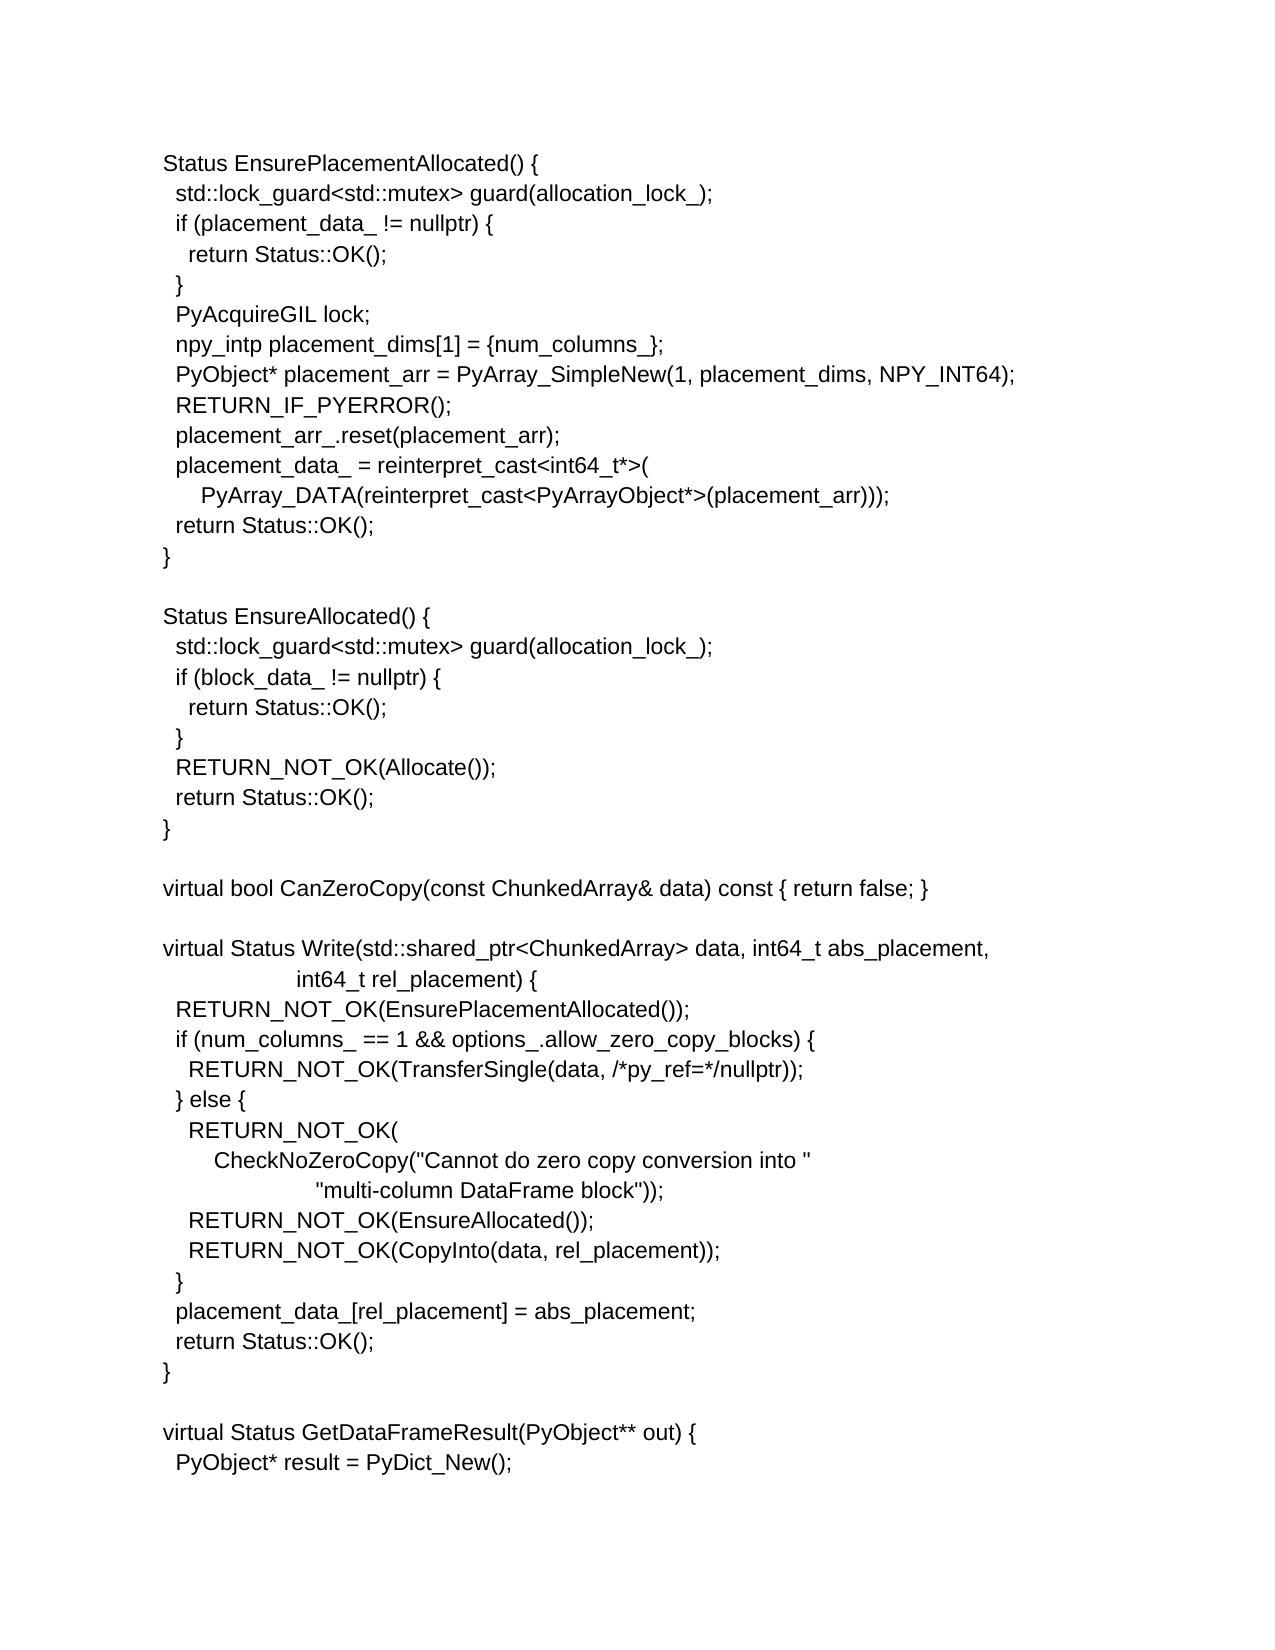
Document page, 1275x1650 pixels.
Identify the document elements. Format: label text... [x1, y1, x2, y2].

text if (placement_data_ != nullptr) { [150, 210, 1125, 237]
text return Status::OK(); [150, 241, 1125, 267]
text } [150, 1268, 1125, 1294]
text } else { [150, 1086, 1125, 1113]
text placement_data_ = reinterpret_cast<int64_t*>( [150, 452, 1125, 478]
text if (block_data_ != nullptr) { [150, 663, 1125, 690]
text RETURN_NOT_OK(TransferSingle(data, /*py_ref=*/nullptr)); [150, 1056, 1125, 1083]
text return Status::OK(); [150, 784, 1125, 811]
text return Status::OK(); [150, 694, 1125, 720]
text PyArray_DATA(reinterpret_cast<PyArrayObject*>(placement_arr))); [150, 482, 1125, 509]
text std::lock_guard<std::mutex> guard(allocation_lock_); [150, 633, 1125, 660]
text RETURN_NOT_OK(EnsurePlacementAllocated()); [150, 996, 1125, 1022]
text RETURN_NOT_OK(EnsureAllocated()); [150, 1207, 1125, 1234]
text PyObject* placement_arr = PyArray_SimpleNew(1, placement_dims, NPY_INT64); [150, 361, 1125, 388]
text } [150, 814, 1125, 841]
text CheckNoZeroCopy("Cannot do zero copy conversion into " [150, 1147, 1125, 1173]
text npy_intp placement_dims[1] = {num_columns_}; [150, 331, 1125, 358]
text int64_t rel_placement) { [150, 966, 1125, 992]
text Status EnsureAllocated() { [150, 603, 1125, 629]
text placement_arr_.reset(placement_arr); [150, 422, 1125, 448]
text RETURN_IF_PYERROR(); [150, 392, 1125, 418]
text PyAcquireGIL lock; [150, 301, 1125, 327]
text std::lock_guard<std::mutex> guard(allocation_lock_); [150, 180, 1125, 207]
text } [150, 271, 1125, 297]
text virtual Status Write(std::shared_ptr<ChunkedArray> data, int64_t abs_placement, [150, 935, 1125, 962]
text virtual Status GetDataFrameResult(PyObject** out) { [150, 1419, 1125, 1445]
text return Status::OK(); [150, 1328, 1125, 1354]
text PyObject* result = PyDict_New(); [150, 1449, 1125, 1475]
text } [150, 724, 1125, 750]
text } [150, 1358, 1125, 1385]
text RETURN_NOT_OK( [150, 1117, 1125, 1143]
text "multi-column DataFrame block")); [150, 1177, 1125, 1203]
text } [150, 543, 1125, 569]
text if (num_columns_ == 1 && options_.allow_zero_copy_blocks) { [150, 1026, 1125, 1052]
text Status EnsurePlacementAllocated() { [150, 150, 1125, 176]
text RETURN_NOT_OK(CopyInto(data, rel_placement)); [150, 1237, 1125, 1264]
text virtual bool CanZeroCopy(const ChunkedArray& data) const { return false; } [150, 875, 1125, 901]
text RETURN_NOT_OK(Allocate()); [150, 754, 1125, 781]
text return Status::OK(); [150, 512, 1125, 539]
text placement_data_[rel_placement] = abs_placement; [150, 1298, 1125, 1324]
